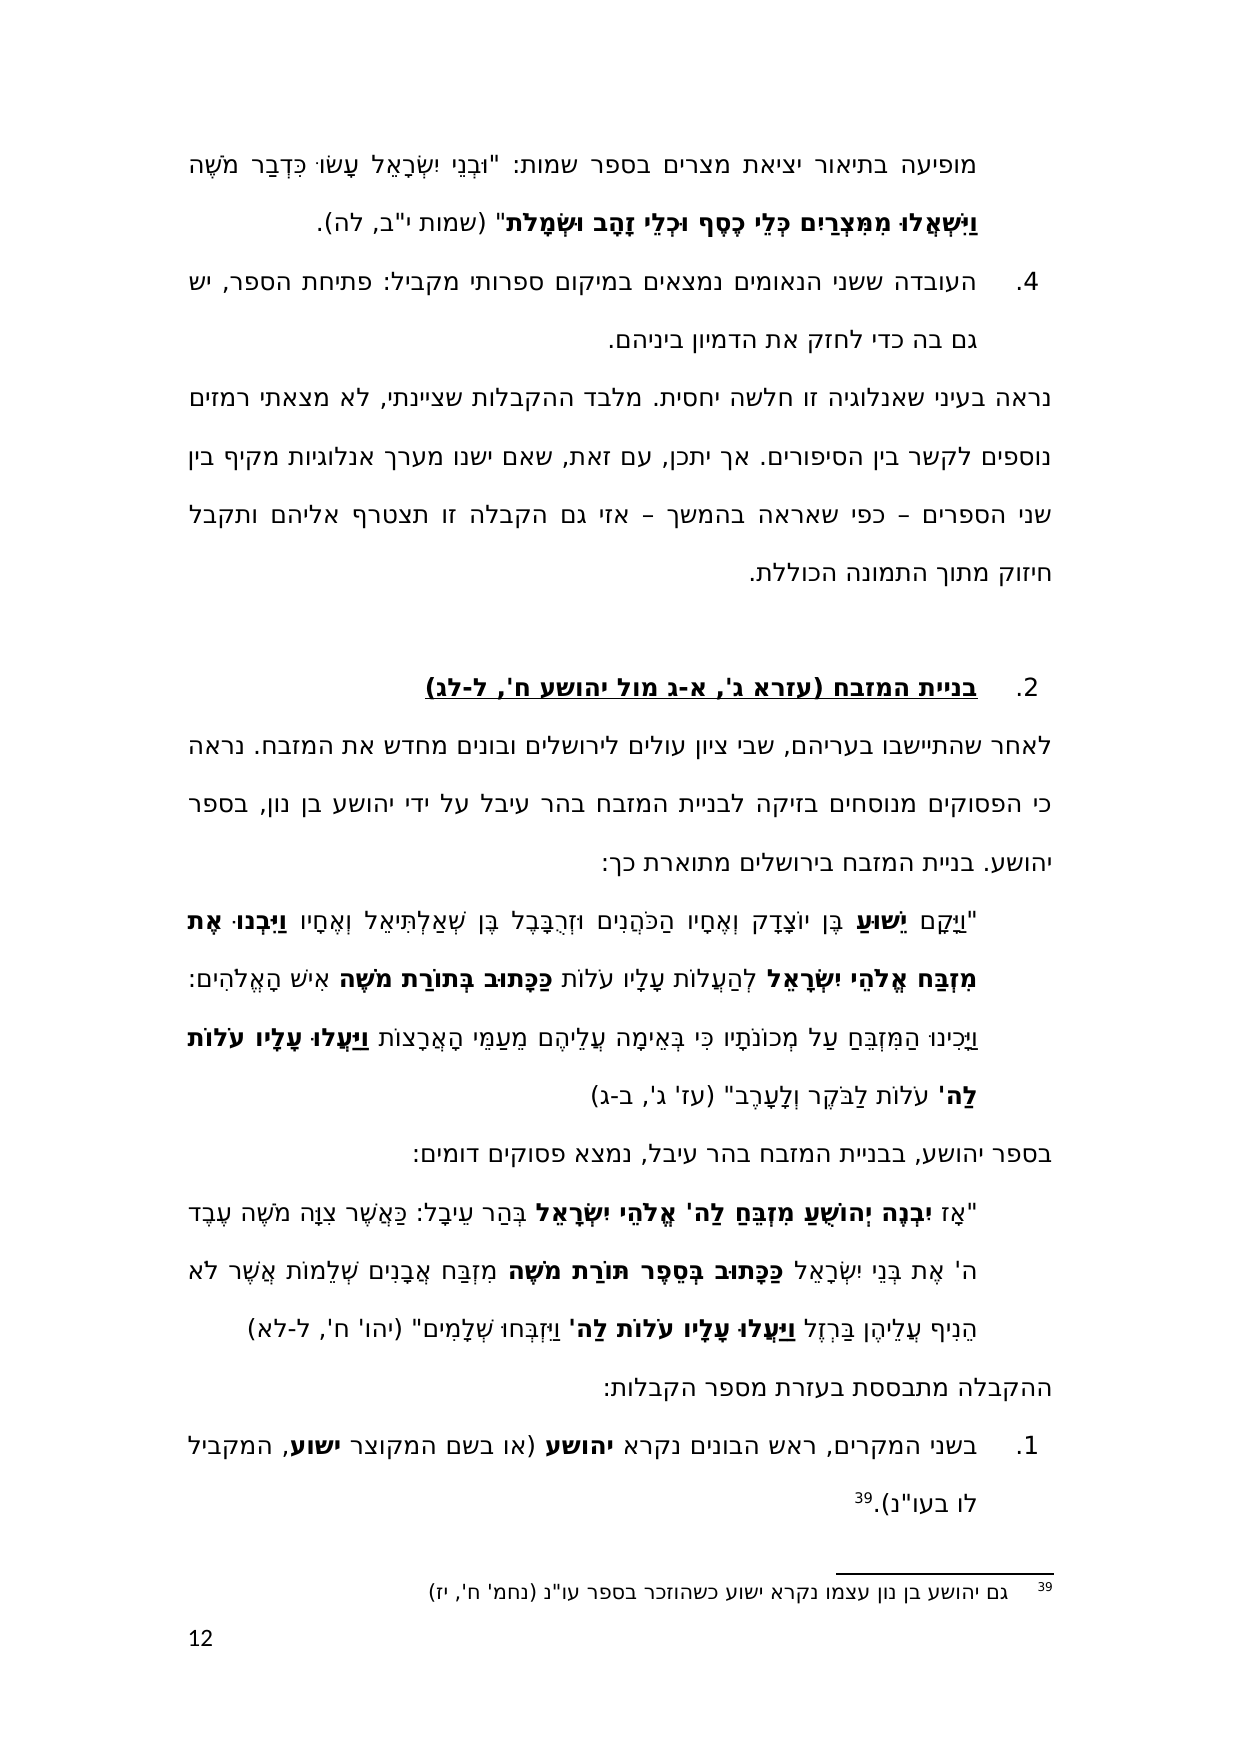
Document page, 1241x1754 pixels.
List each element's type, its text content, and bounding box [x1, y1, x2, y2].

text ההקבלה מתבססת בעזרת מספר הקבלות: [187, 1373, 1053, 1402]
text נראה בעיני שאנלוגיה זו חלשה יחסית. מלבד ההקבלות שציינתי, לא מצאתי רמזים נוספים לקשר בין הסיפורים. אך יתכן, עם זאת, שאם ישנו מערך אנלוגיות מקיף בין שני הספרים – כפי שאראה בהמשך – אזי גם הקבלה זו תצטרף אליהם ותקבל חיזוק מתוך התמונה הכוללת. [187, 383, 1053, 587]
text לאחר שהתיישבו בעריהם, שבי ציון עולים לירושלים ובונים מחדש את המזבח. נראה כי הפסוקים מנוסחים בזיקה לבניית המזבח בהר עיבל על ידי יהושע בן נון, בספר יהושע. בניית המזבח בירושלים מתוארת כך: [187, 731, 1053, 877]
text "אָז יִבְנֶה יְהוֹשֻׁעַ מִזְבֵּחַ לַה' אֱלֹהֵי יִשְׂרָאֵל בְּהַר עֵיבָל: כַּאֲשֶׁר צִוָּה מֹשֶׁה עֶבֶד ה' אֶת בְּנֵי יִשְׂרָאֵל כַּכָּתוּב בְּסֵפֶר תּוֹרַת מֹשֶׁה מִזְבַּח אֲבָנִים שְׁלֵמוֹת אֲשֶׁר לֹא הֵנִיף עֲלֵיהֶן בַּרְזֶל וַיַּעֲלוּ עָלָיו עֹלוֹת לַה' וַיִּזְבְּחוּ שְׁלָמִים" (יהו' ח', ל-לא) [187, 1198, 978, 1343]
list העובדה ששני הנאומים נמצאים במיקום ספרותי מקביל: פתיחת הספר, יש גם בה כדי לחזק את הדמיון ביניהם. [187, 267, 1015, 354]
list בשני המקרים, ראש הבונים נקרא יהושע (או בשם המקוצר ישוע, המקביל לו בעו"נ). [187, 1431, 1015, 1518]
text בספר יהושע, בבניית המזבח בהר עיבל, נמצא פסוקים דומים: [187, 1139, 1053, 1168]
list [187, 150, 1015, 237]
list בניית המזבח (עזרא ג', א-ג מול יהושע ח', ל-לג) [187, 673, 1015, 702]
text "וַיָּקָם יֵשׁוּעַ בֶּן יוֹצָדָק וְאֶחָיו הַכֹּהֲנִים וּזְרֻבָּבֶל בֶּן שְׁאַלְתִּיאֵל וְאֶחָיו וַיִּבְנוּ אֶת מִזְבַּח אֱלֹהֵי יִשְׂרָאֵל לְהַעֲלוֹת עָלָיו עֹלוֹת כַּכָּתוּב בְּתוֹרַת מֹשֶׁה אִישׁ הָאֱלֹהִים: וַיָּכִינוּ הַמִּזְבֵּחַ עַל מְכוֹנֹתָיו כִּי בְּאֵימָה עֲלֵיהֶם מֵעַמֵּי הָאֲרָצוֹת וַיַּעֲלוּ עָלָיו עֹלוֹת לַה' עֹלוֹת לַבֹּקֶר וְלָעָרֶב" (עז' ג', ב-ג) [187, 906, 978, 1110]
